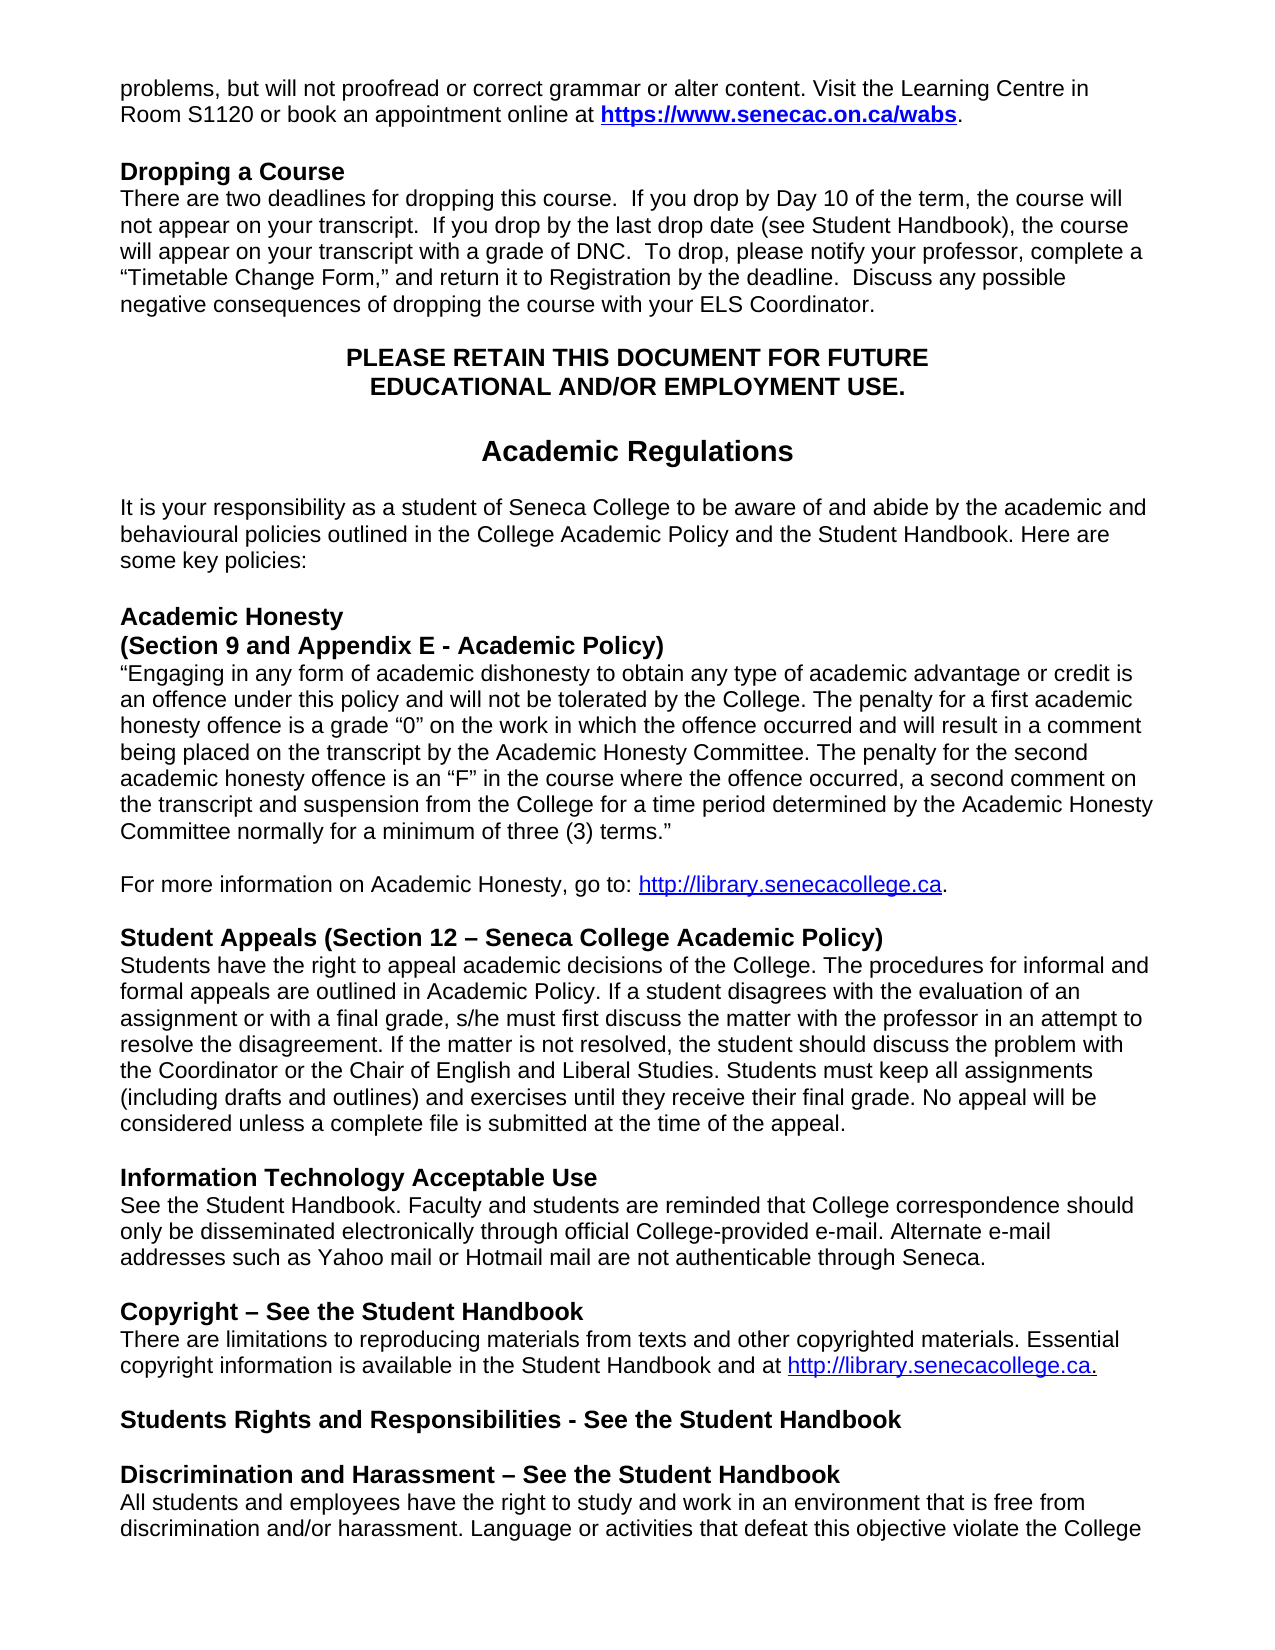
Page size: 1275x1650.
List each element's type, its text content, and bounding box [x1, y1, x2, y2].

text It is your responsibility as a student of Seneca College to be aware of and abide by the academic and behavioural policies outlined in the College Academic Policy and the Student Handbook. Here are some key policies: [120, 494, 1155, 573]
text There are two deadlines for dropping this course. If you drop by Day 10 of the term, the course will not appear on your transcript. If you drop by the last drop date (see Student Handbook), the course will appear on your transcript with a grade of DNC. To drop, please notify your professor, complete a “Timetable Change Form,” and return it to Registration by the deadline. Discuss any possible negative consequences of dropping the course with your ELS Coordinator. [120, 185, 1155, 317]
text Students have the right to appeal academic decisions of the College. The procedures for informal and formal appeals are outlined in Academic Policy. If a student disagrees with the evaluation of an assignment or with a final grade, s/he must first discuss the matter with the professor in an attempt to resolve the disagreement. If the matter is not resolved, the student should discuss the problem with the Coordinator or the Chair of English and Liberal Studies. Students must keep all assignments (including drafts and outlines) and exercises until they receive their final grade. No appeal will be considered unless a complete file is submitted at the time of the appeal. [120, 952, 1155, 1136]
subtitle Academic Regulations [120, 434, 1155, 468]
subtitle Student Appeals (Section 12 – Seneca College Academic Policy) [120, 923, 1155, 952]
text Dropping a Course [120, 157, 1155, 185]
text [120, 75, 1155, 128]
subtitle Students Rights and Responsibilities - See the Student Handbook [120, 1405, 1155, 1433]
subtitle (Section 9 and Appendix E - Academic Policy) [120, 631, 1155, 660]
subtitle Discrimination and Harassment – See the Student Handbook [120, 1460, 1155, 1489]
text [120, 1489, 1155, 1541]
text There are limitations to reproducing materials from texts and other copyrighted materials. Essential copyright information is available in the Student Handbook and at http://library.senecacollege.ca. [120, 1326, 1155, 1378]
subtitle Academic Honesty [120, 602, 1155, 631]
text EDUCATIONAL AND/OR EMPLOYMENT USE. [120, 372, 1155, 401]
subtitle Information Technology Acceptable Use [120, 1163, 1155, 1192]
text PLEASE RETAIN THIS DOCUMENT FOR FUTURE [120, 343, 1155, 372]
text For more information on Academic Honesty, go to: http://library.senecacollege.ca. [120, 871, 1155, 897]
text See the Student Handbook. Faculty and students are reminded that College correspondence should only be disseminated electronically through official College-provided e-mail. Alternate e-mail addresses such as Yahoo mail or Hotmail mail are not authenticable through Seneca. [120, 1192, 1155, 1271]
subtitle Copyright – See the Student Handbook [120, 1297, 1155, 1326]
text “Engaging in any form of academic dishonesty to obtain any type of academic advantage or credit is an offence under this policy and will not be tolerated by the College. The penalty for a first academic honesty offence is a grade “0” on the work in which the offence occurred and will result in a comment being placed on the transcript by the Academic Honesty Committee. The penalty for the second academic honesty offence is an “F” in the course where the offence occurred, a second comment on the transcript and suspension from the College for a time period determined by the Academic Honesty Committee normally for a minimum of three (3) terms.” [120, 660, 1155, 844]
